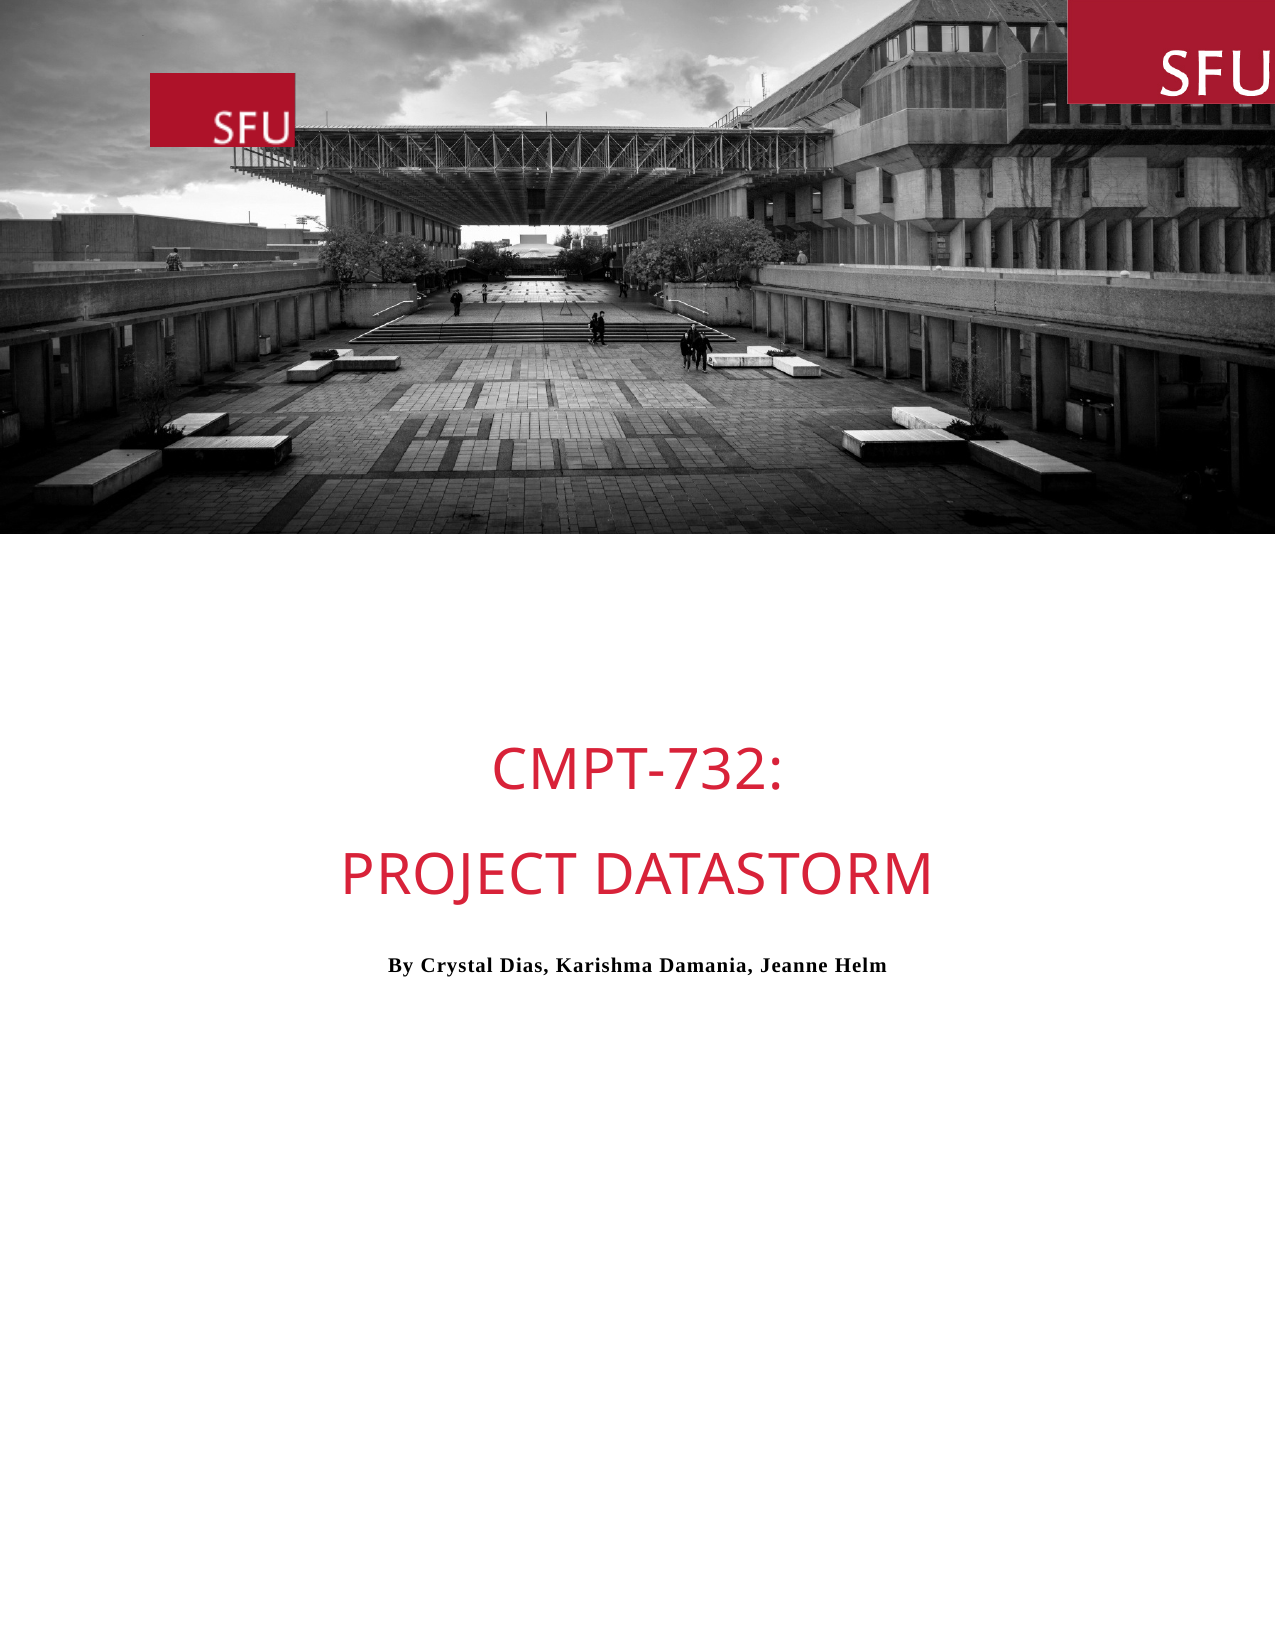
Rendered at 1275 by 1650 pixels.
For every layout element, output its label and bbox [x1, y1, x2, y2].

picture [0, 0, 1275, 534]
